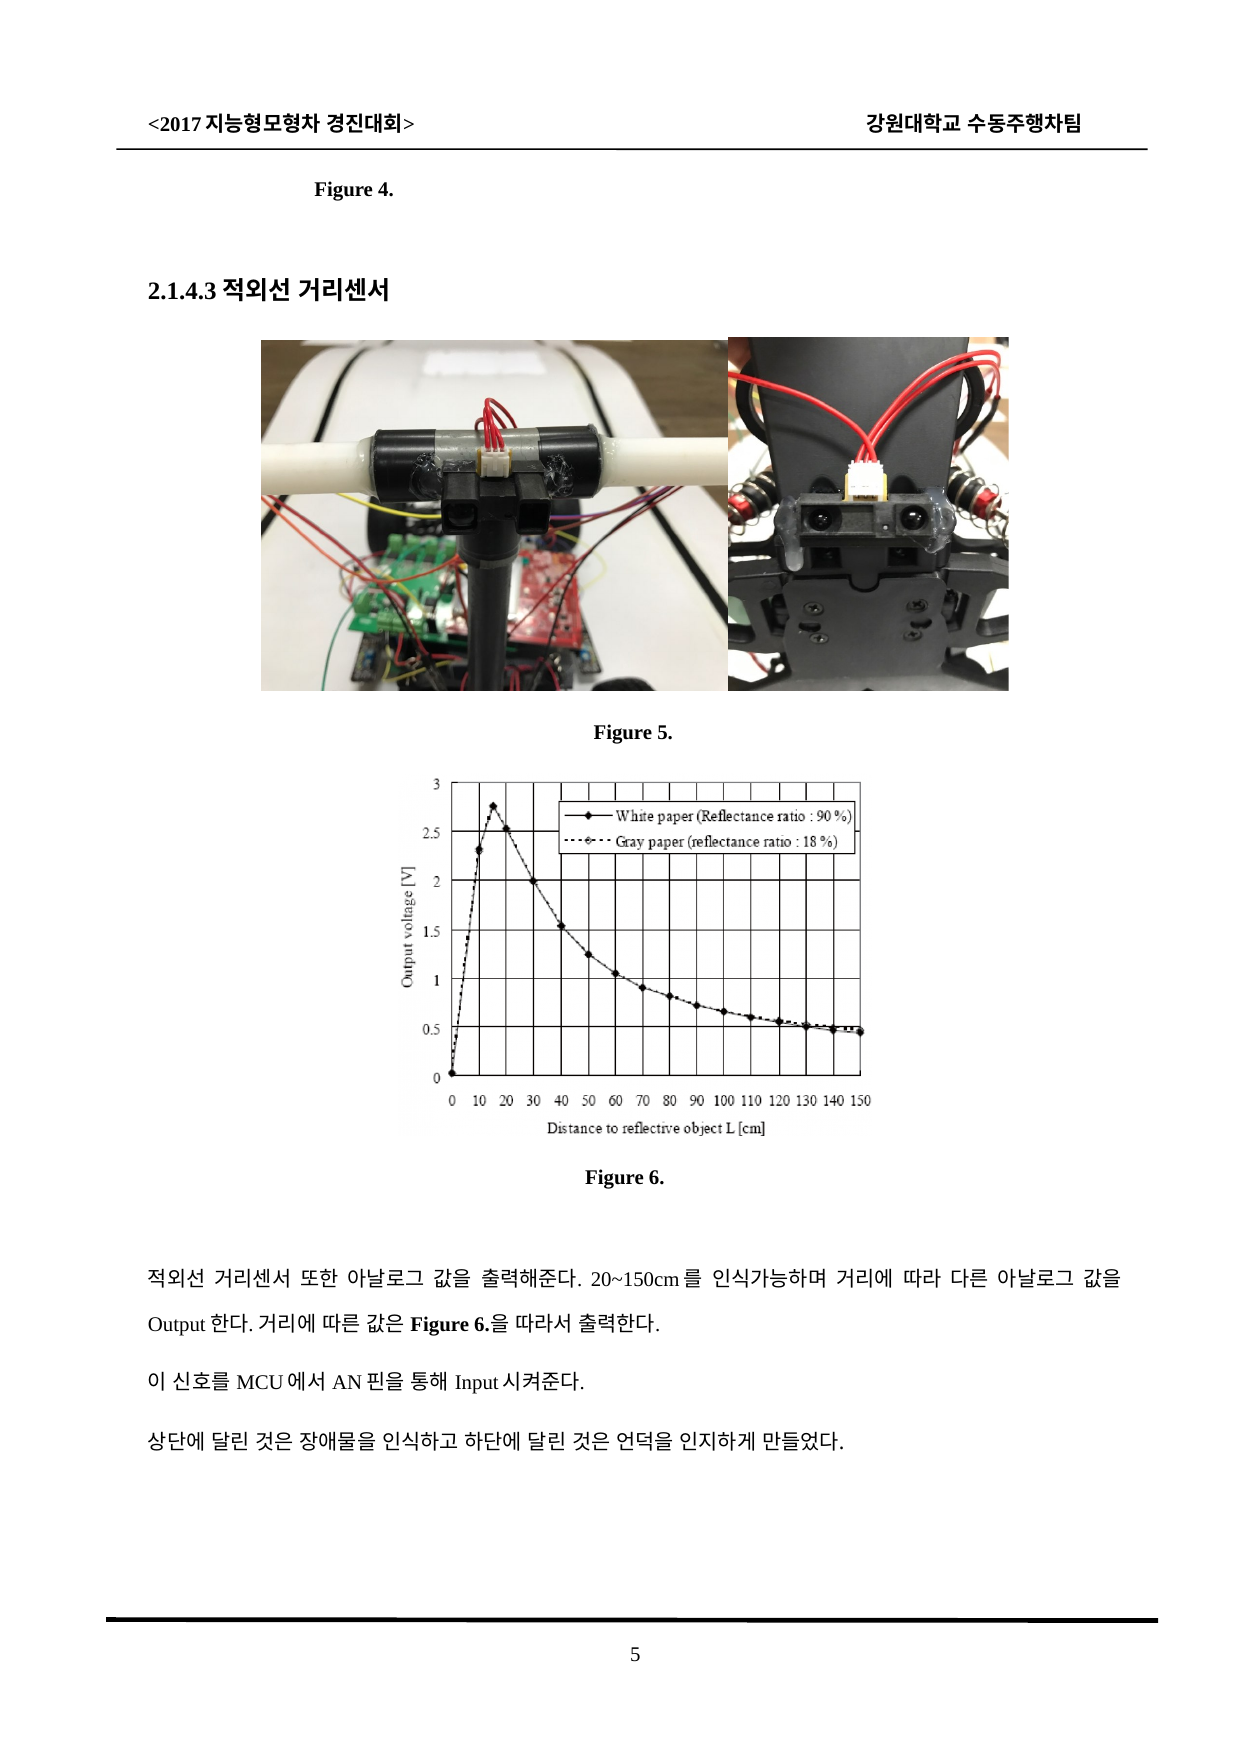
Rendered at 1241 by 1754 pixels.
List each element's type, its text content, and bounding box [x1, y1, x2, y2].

text 상단에 달린 것은 장애물을 인식하고 하단에 달린 것은 언덕을 인지하게 만들었다. [148, 1425, 1122, 1455]
picture [261, 337, 1009, 691]
text Figure 4. [231, 177, 1122, 201]
picture [398, 773, 872, 1136]
text Figure 6. [481, 1165, 1122, 1189]
text 2.1.4.3 적외선 거리센서 [148, 271, 1122, 307]
text 적외선 거리센서 또한 아날로그 값을 출력해준다. 20~150cm를 인식가능하며 거리에 따라 다른 아날로그 값을 Output한다. 거리에 따른 값은 Figure 6.을 따라서 출력한다. [148, 1262, 1122, 1338]
text Figure 5. [481, 720, 1122, 744]
text 이 신호를 MCU에서 AN핀을 통해 Input시켜준다. [148, 1365, 1122, 1396]
